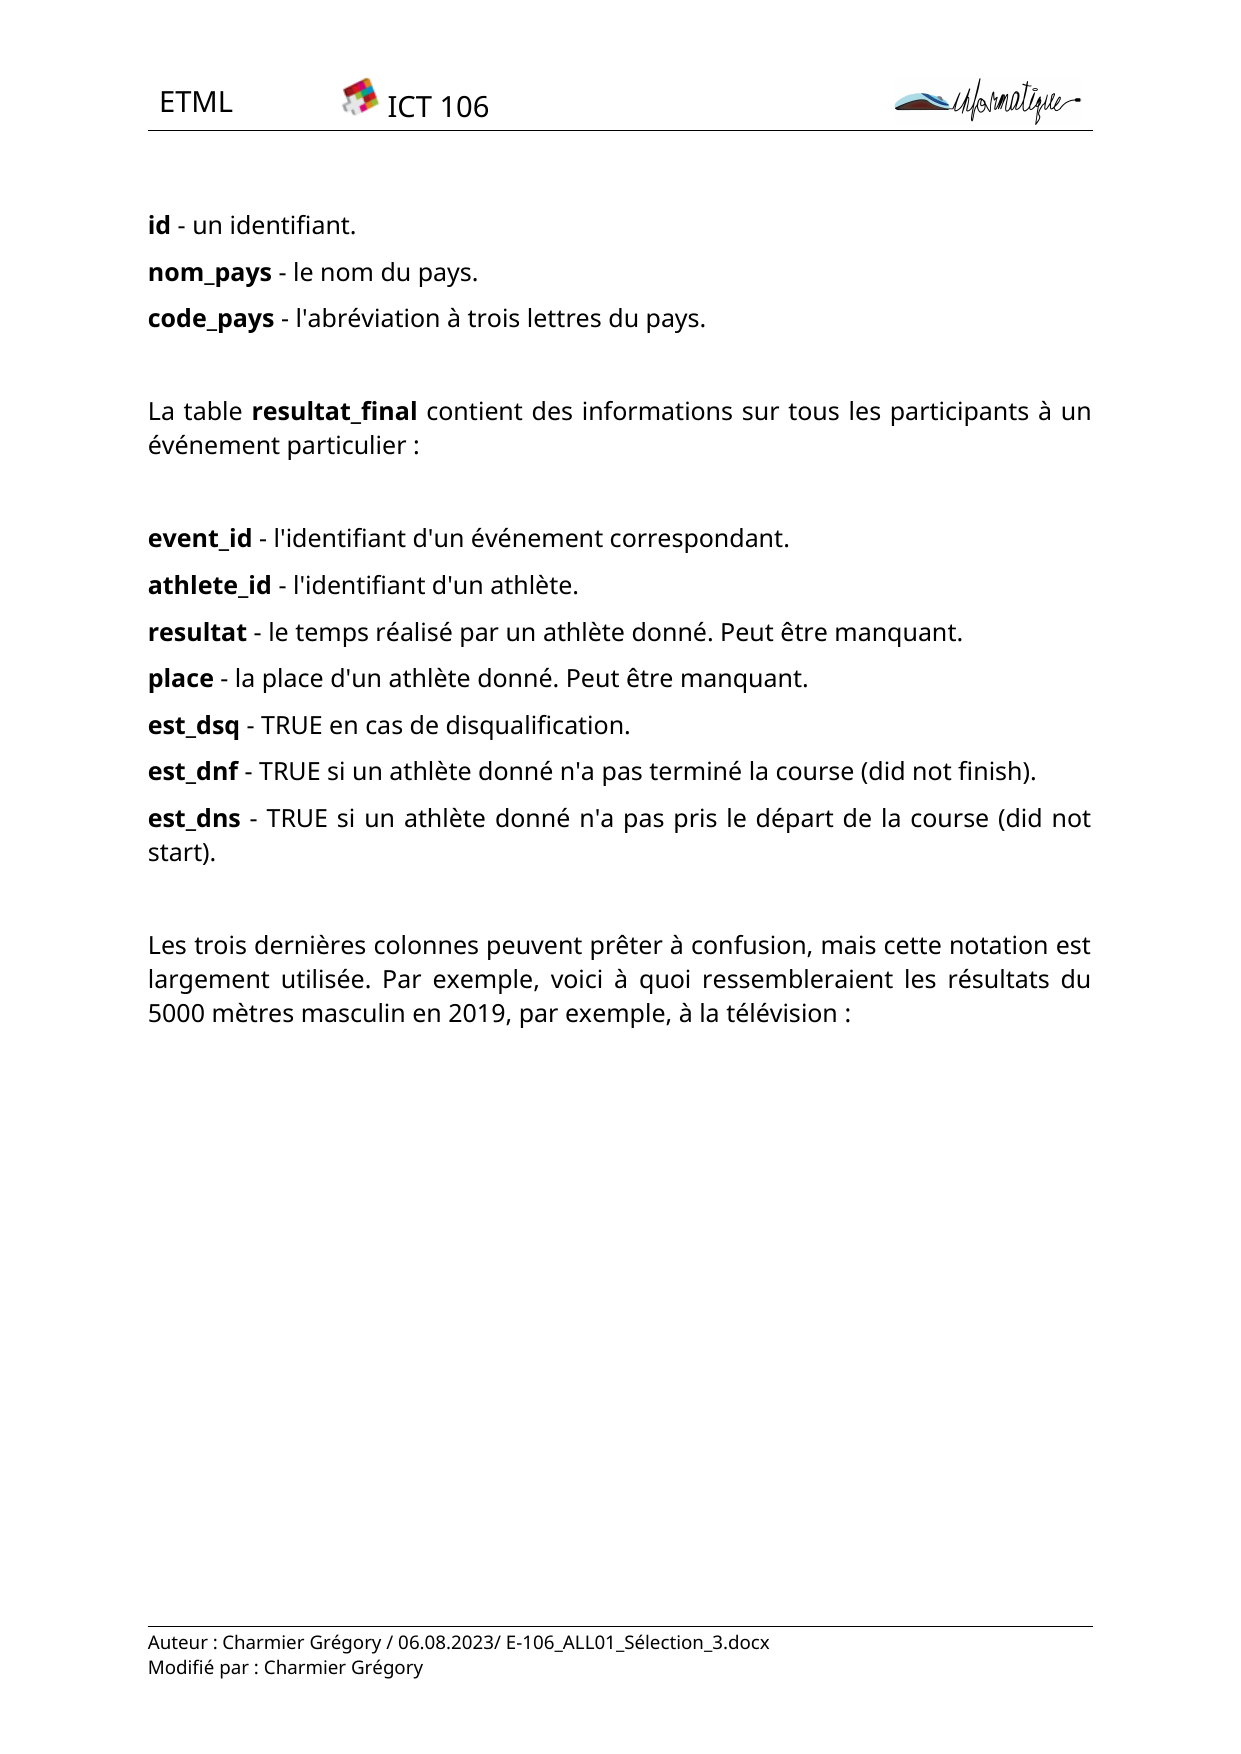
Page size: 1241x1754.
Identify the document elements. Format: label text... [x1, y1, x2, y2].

text event_id - l'identifiant d'un événement correspondant. [148, 521, 1093, 555]
text resultat - le temps réalisé par un athlète donné. Peut être manquant. [148, 614, 1093, 648]
text athlete_id - l'identifiant d'un athlète. [148, 568, 1093, 602]
text est_dnf - TRUE si un athlète donné n'a pas terminé la course (did not finish). [148, 754, 1093, 788]
picture [337, 77, 382, 118]
text id - un identifiant. [148, 208, 1093, 242]
text place - la place d'un athlète donné. Peut être manquant. [148, 661, 1093, 695]
text code_pays - l'abréviation à trois lettres du pays. [148, 301, 1093, 335]
text La table resultat_final contient des informations sur tous les participants à un événement particulier : [148, 394, 1093, 462]
text est_dsq - TRUE en cas de disqualification. [148, 707, 1093, 741]
text Les trois dernières colonnes peuvent prêter à confusion, mais cette notation est largement utilisée. Par exemple, voici à quoi ressembleraient les résultats du 5000 mètres masculin en 2019, par exemple, à la télévision : [148, 928, 1093, 1030]
text est_dns - TRUE si un athlète donné n'a pas pris le départ de la course (did not start). [148, 801, 1093, 869]
text nom_pays - le nom du pays. [148, 254, 1093, 288]
